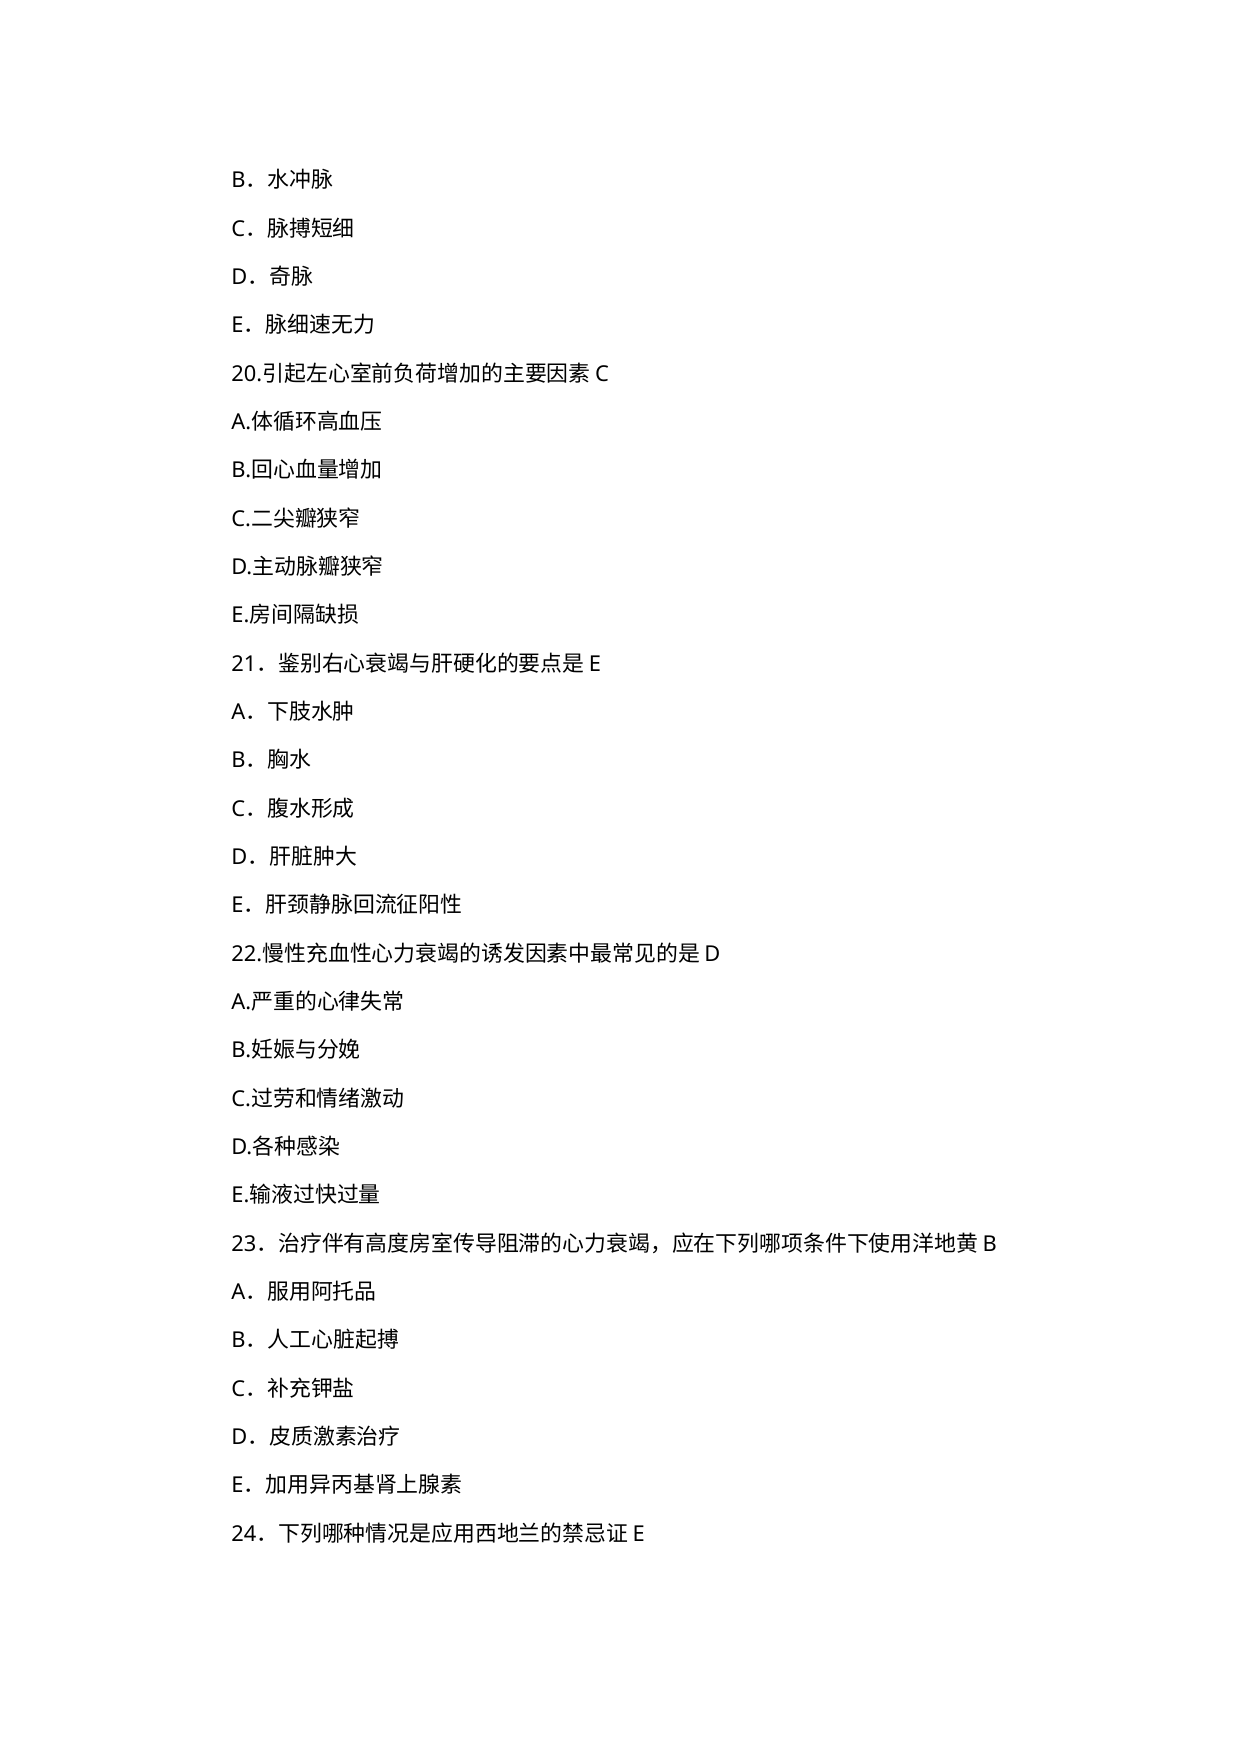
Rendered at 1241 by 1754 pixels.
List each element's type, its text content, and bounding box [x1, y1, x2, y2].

text B．水冲脉 [187, 162, 1053, 194]
text E．脉细速无力 [187, 307, 1053, 339]
text 22.慢性充血性心力衰竭的诱发因素中最常见的是D [231, 935, 1053, 968]
text E.房间隔缺损 [187, 597, 1053, 629]
text B．胸水 [187, 742, 1053, 774]
text B.妊娠与分娩 [231, 1032, 1053, 1064]
text 20.引起左心室前负荷增加的主要因素C [231, 355, 1053, 388]
text D．奇脉 [187, 259, 1053, 291]
text 24．下列哪种情况是应用西地兰的禁忌证E [187, 1515, 1053, 1548]
text 23．治疗伴有高度房室传导阻滞的心力衰竭，应在下列哪项条件下使用洋地黄B [187, 1225, 1053, 1258]
text E．加用异丙基肾上腺素 [187, 1467, 1053, 1499]
text A.体循环高血压 [231, 404, 1053, 436]
text B.回心血量增加 [187, 452, 1053, 484]
text D.主动脉瓣狭窄 [231, 549, 1053, 581]
text 21．鉴别右心衰竭与肝硬化的要点是E [187, 645, 1053, 678]
text A．服用阿托品 [187, 1274, 1053, 1306]
text E．肝颈静脉回流征阳性 [187, 887, 1053, 919]
text B．人工心脏起搏 [187, 1322, 1053, 1354]
text C.二尖瓣狭窄 [231, 500, 1053, 533]
text C．脉搏短细 [187, 210, 1053, 243]
text E.输液过快过量 [231, 1177, 1053, 1209]
text A．下肢水肿 [187, 694, 1053, 726]
text D．肝脏肿大 [187, 839, 1053, 871]
text C．腹水形成 [187, 790, 1053, 823]
text C．补充钾盐 [187, 1370, 1053, 1403]
text D.各种感染 [231, 1129, 1053, 1161]
text A.严重的心律失常 [231, 984, 1053, 1016]
text C.过劳和情绪激动 [231, 1080, 1053, 1113]
text D．皮质激素治疗 [187, 1419, 1053, 1451]
